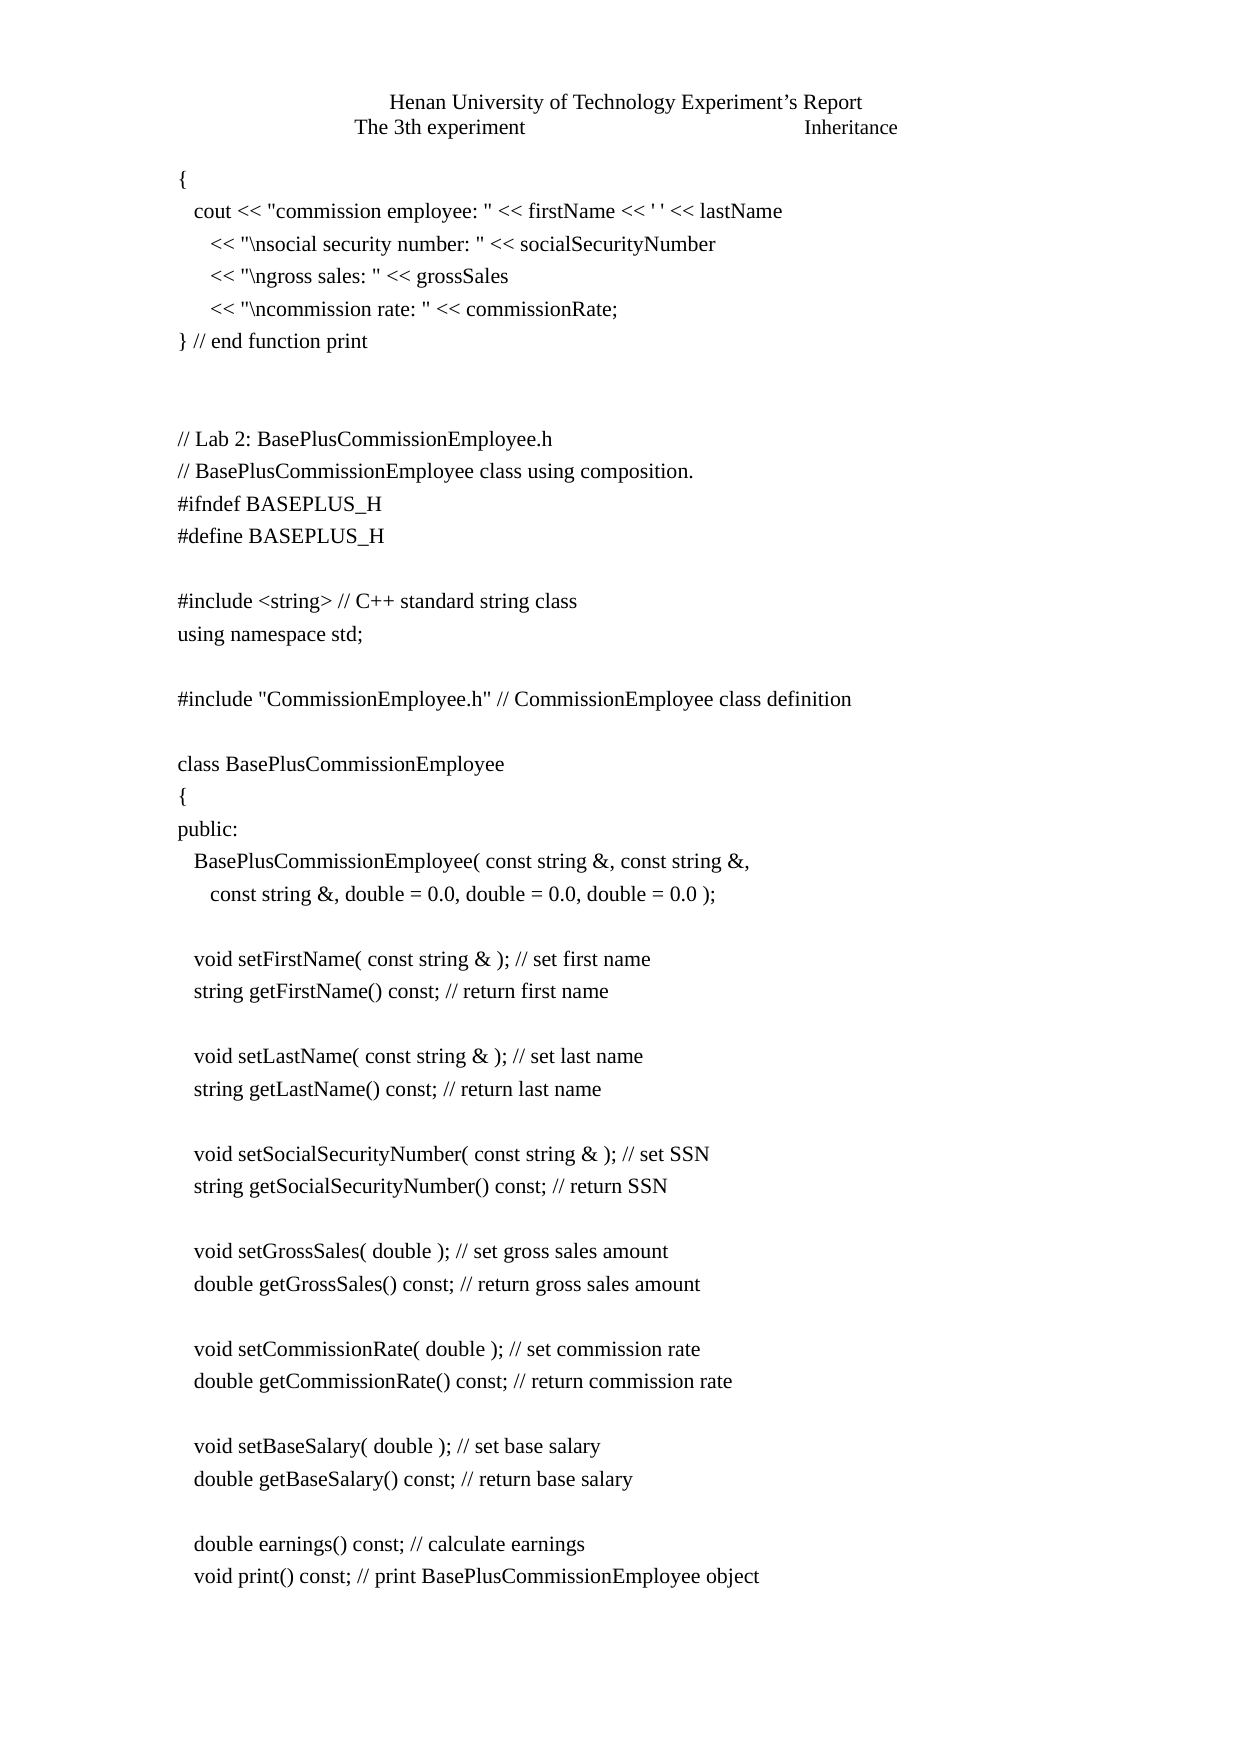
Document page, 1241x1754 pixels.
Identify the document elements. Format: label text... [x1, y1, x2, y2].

text double getBaseSalary() const; // return base salary [177, 1462, 1075, 1494]
text #define BASEPLUS_H [177, 519, 1075, 552]
text { [177, 779, 1075, 812]
text double earnings() const; // calculate earnings [177, 1527, 1075, 1559]
text #include <string> // C++ standard string class [177, 584, 1075, 617]
text } // end function print [177, 324, 1075, 357]
text string getFirstName() const; // return first name [177, 974, 1075, 1007]
text void setGrossSales( double ); // set gross sales amount [177, 1234, 1075, 1267]
text void print() const; // print BasePlusCommissionEmployee object [177, 1559, 1075, 1592]
text // Lab 2: BasePlusCommissionEmployee.h [177, 422, 1075, 454]
text // BasePlusCommissionEmployee class using composition. [177, 454, 1075, 487]
text const string &, double = 0.0, double = 0.0, double = 0.0 ); [177, 877, 1075, 909]
text void setCommissionRate( double ); // set commission rate [177, 1332, 1075, 1364]
text void setLastName( const string & ); // set last name [177, 1039, 1075, 1072]
text string getSocialSecurityNumber() const; // return SSN [177, 1169, 1075, 1202]
text public: [177, 812, 1075, 844]
text string getLastName() const; // return last name [177, 1072, 1075, 1104]
text using namespace std; [177, 617, 1075, 649]
text { [177, 162, 1075, 194]
text << "\ncommission rate: " << commissionRate; [177, 292, 1075, 324]
text #ifndef BASEPLUS_H [177, 487, 1075, 519]
text << "\nsocial security number: " << socialSecurityNumber [177, 227, 1075, 259]
text void setBaseSalary( double ); // set base salary [177, 1429, 1075, 1462]
text double getGrossSales() const; // return gross sales amount [177, 1267, 1075, 1299]
text void setFirstName( const string & ); // set first name [177, 942, 1075, 974]
text cout << "commission employee: " << firstName << ' ' << lastName [177, 194, 1075, 227]
text #include "CommissionEmployee.h" // CommissionEmployee class definition [177, 682, 1075, 714]
text void setSocialSecurityNumber( const string & ); // set SSN [177, 1137, 1075, 1169]
text class BasePlusCommissionEmployee [177, 747, 1075, 779]
text double getCommissionRate() const; // return commission rate [177, 1364, 1075, 1397]
text << "\ngross sales: " << grossSales [177, 259, 1075, 292]
text BasePlusCommissionEmployee( const string &, const string &, [177, 844, 1075, 877]
